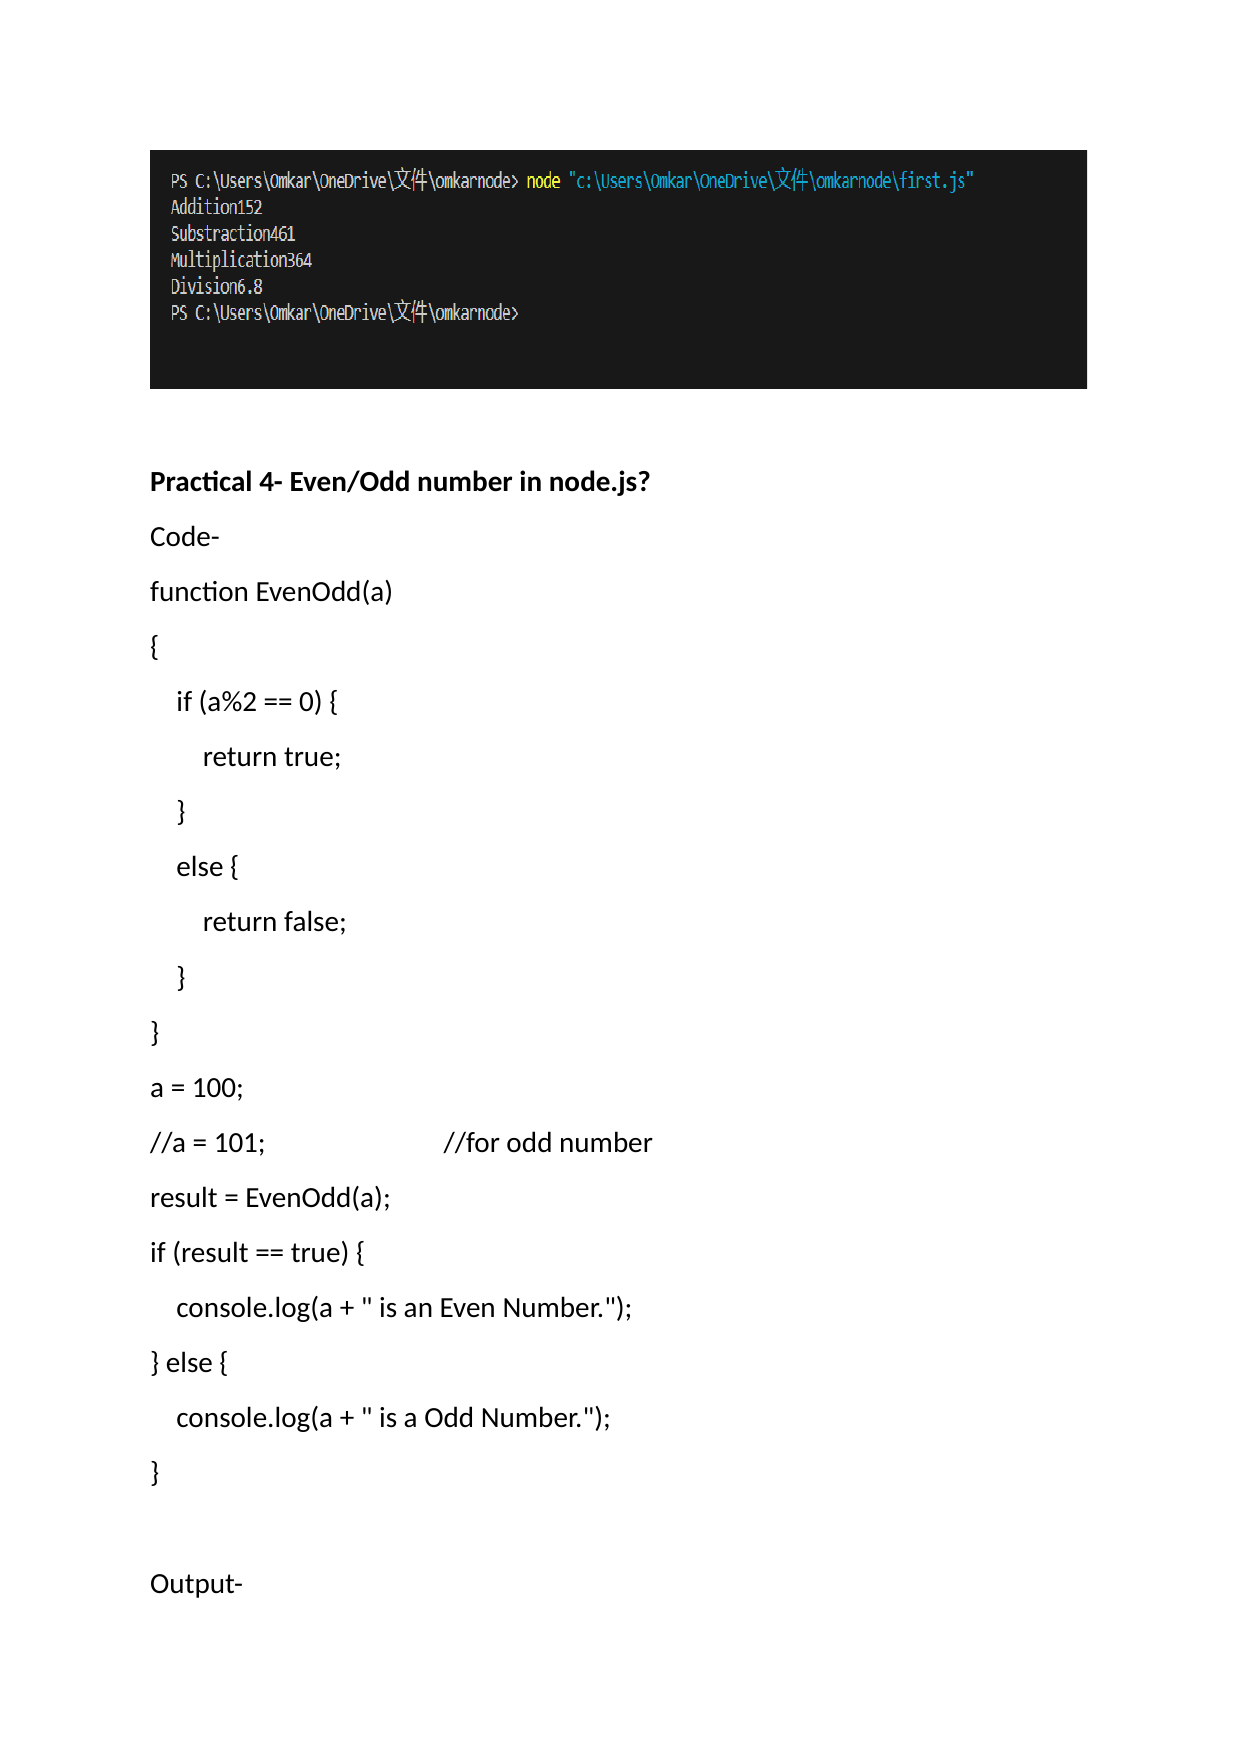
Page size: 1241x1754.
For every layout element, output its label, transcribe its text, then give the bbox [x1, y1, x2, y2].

picture [150, 150, 1088, 389]
text } [150, 793, 1090, 829]
text console.log(a + " is an Even Number."); [150, 1289, 1090, 1325]
text if (result == true) { [150, 1234, 1090, 1270]
text else { [150, 848, 1090, 884]
text result = EvenOdd(a); [150, 1179, 1090, 1215]
text Code- [150, 518, 1090, 553]
text return true; [150, 738, 1090, 774]
text } else { [150, 1344, 1090, 1380]
text function EvenOdd(a) [150, 573, 1090, 608]
text a = 100; [150, 1069, 1090, 1104]
text if (a%2 == 0) { [150, 683, 1090, 719]
text //a = 101; //for odd number [150, 1124, 1090, 1159]
text } [150, 959, 1090, 994]
text return false; [150, 903, 1090, 939]
text console.log(a + " is a Odd Number."); [150, 1399, 1090, 1435]
text { [150, 628, 1090, 664]
text } [150, 1014, 1090, 1049]
text Output- [150, 1565, 1090, 1600]
text Practical 4- Even/Odd number in node.js? [150, 463, 1090, 498]
text } [150, 1454, 1090, 1490]
